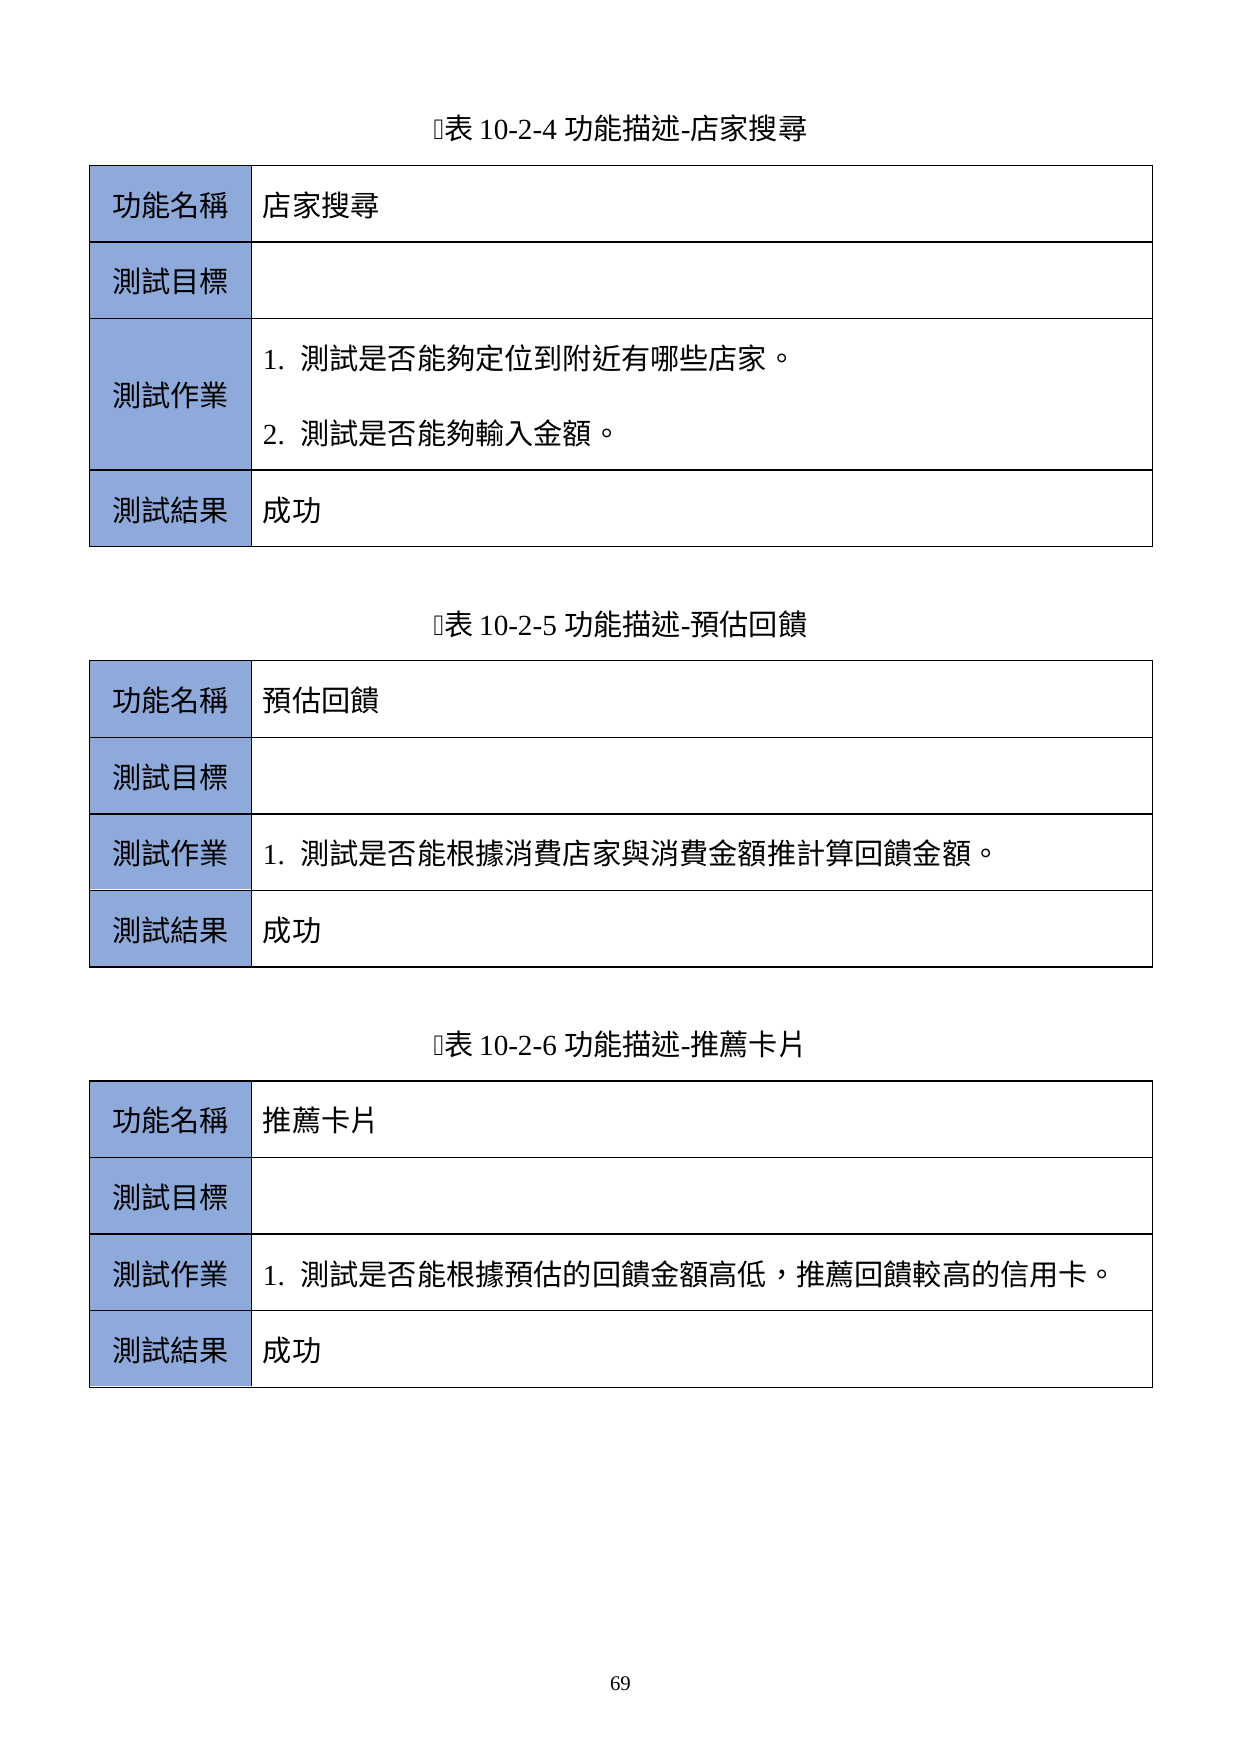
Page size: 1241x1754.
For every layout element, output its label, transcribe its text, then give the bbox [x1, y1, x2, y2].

table_cell 測試目標 [90, 1158, 251, 1233]
table_cell 測試是否能根據消費店家與消費金額推計算回饋金額。 [252, 815, 1152, 889]
table_header 功能名稱 [90, 166, 251, 241]
table_header 店家搜尋 [252, 166, 1152, 241]
table_cell 測試作業 [90, 1235, 251, 1310]
text 表10-2-5 功能描述-預估回饋 [89, 585, 1152, 660]
table_cell 測試是否能根據預估的回饋金額高低，推薦回饋較高的信用卡。 [252, 1235, 1152, 1310]
table_cell 測試作業 [90, 319, 251, 469]
table_cell [252, 1158, 1152, 1233]
table_cell 測試目標 [90, 738, 251, 813]
table_cell 測試結果 [90, 1311, 251, 1386]
text 表10-2-4 功能描述-店家搜尋 [89, 89, 1152, 164]
table_cell 成功 [252, 1311, 1152, 1386]
table_cell [252, 738, 1152, 813]
table_cell 成功 [252, 891, 1152, 966]
table_header 預估回饋 [252, 661, 1152, 736]
text 表10-2-6 功能描述-推薦卡片 [89, 1005, 1152, 1080]
table_header 推薦卡片 [252, 1082, 1152, 1157]
table_header 功能名稱 [90, 1082, 251, 1157]
table_cell 測試是否能夠定位到附近有哪些店家。 測試是否能夠輸入金額。 [252, 319, 1152, 469]
table_cell 測試作業 [90, 815, 251, 889]
table_cell 測試目標 [90, 243, 251, 318]
table_cell 成功 [252, 471, 1152, 546]
table_cell [252, 243, 1152, 318]
table_cell 測試結果 [90, 471, 251, 546]
table_header 功能名稱 [90, 661, 251, 736]
table_cell 測試結果 [90, 891, 251, 966]
